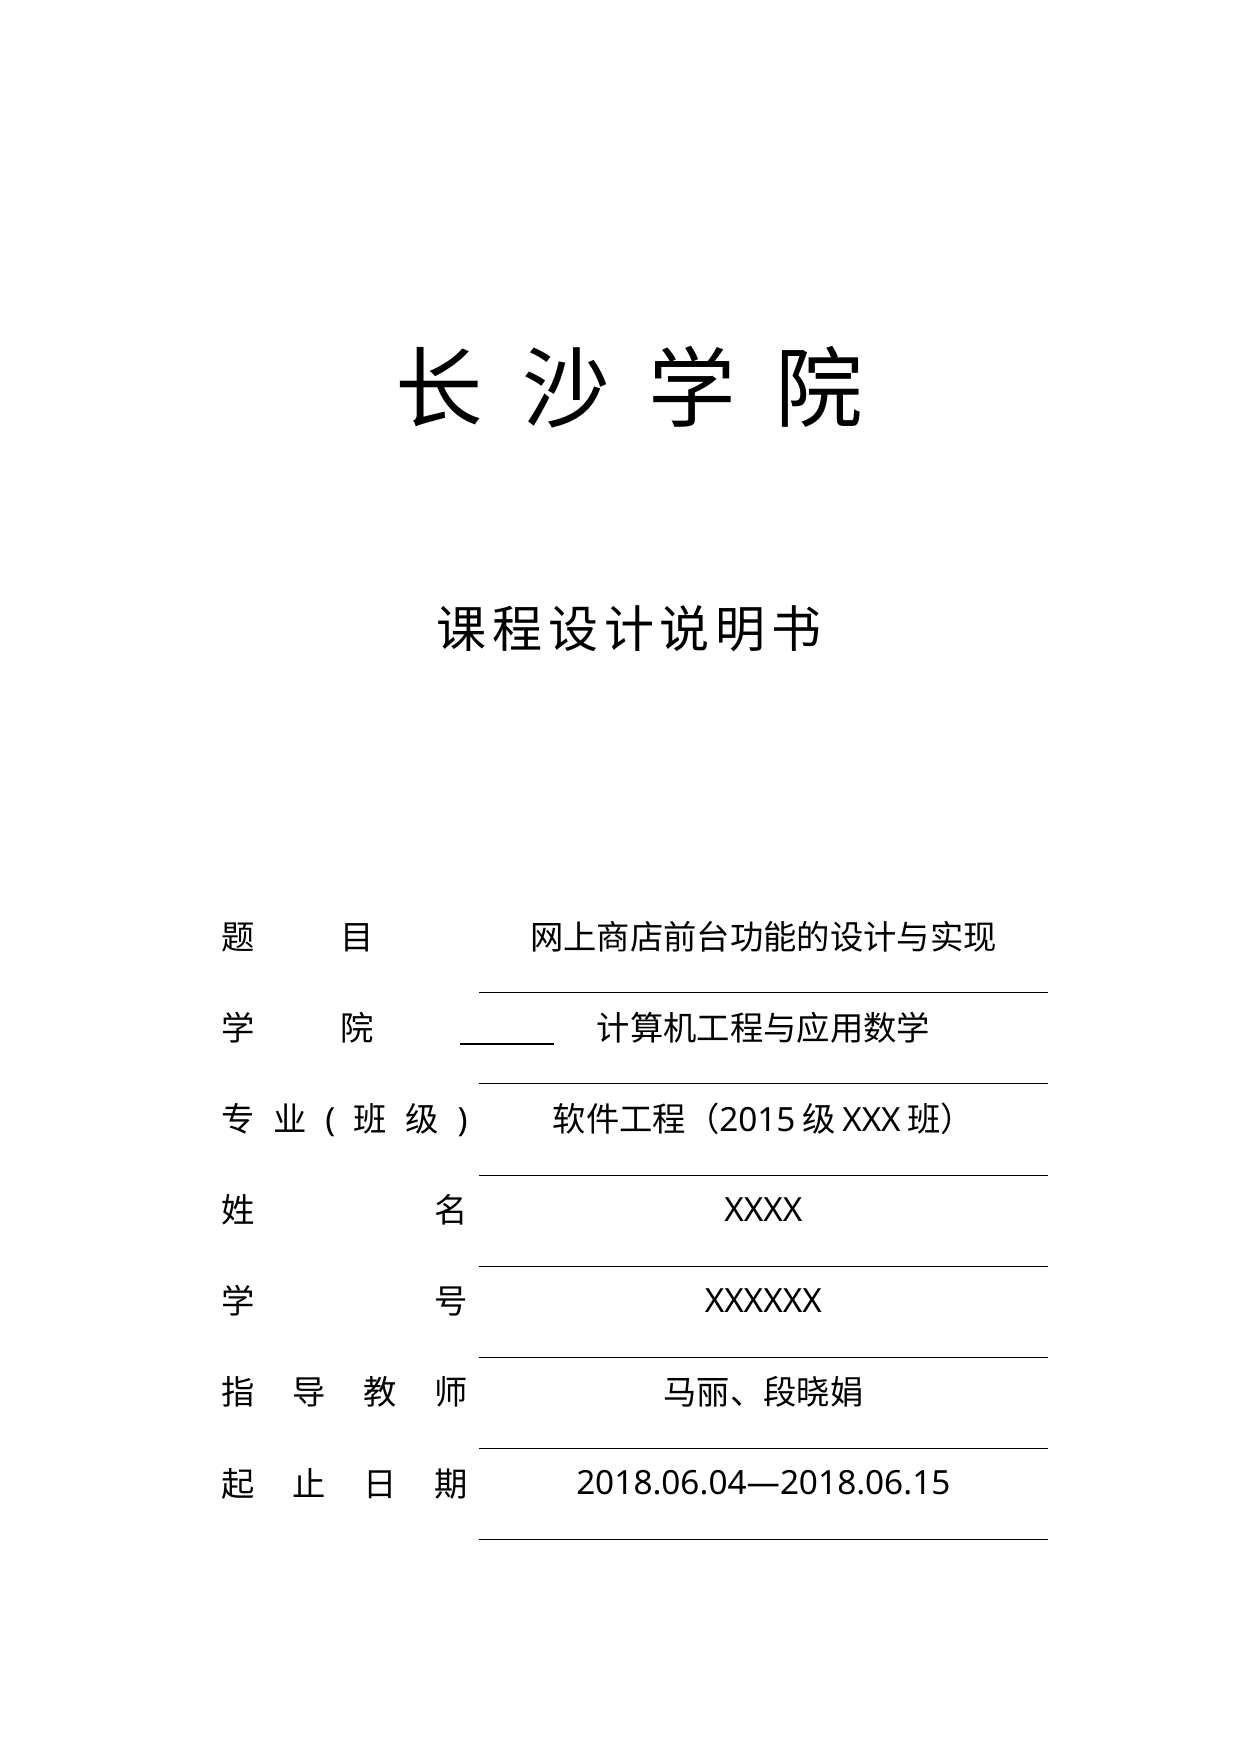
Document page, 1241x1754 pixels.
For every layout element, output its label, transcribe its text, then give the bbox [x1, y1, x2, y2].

table_cell 学号 [210, 1266, 478, 1357]
table_cell 马丽、段晓娟 [479, 1358, 1048, 1448]
table_cell 2018.06.04—2018.06.15 [479, 1449, 1048, 1539]
table_cell XXXX [479, 1176, 1048, 1266]
table_header 网上商店前台功能的设计与实现 [479, 902, 1048, 992]
table_cell XXXXXX [479, 1267, 1048, 1357]
table_cell 专业(班级) [210, 1083, 478, 1174]
table_cell 起止日期 [210, 1448, 478, 1539]
table_cell 指导教师 [210, 1357, 478, 1448]
table_header 题目 [210, 902, 478, 992]
table_cell 姓名 [210, 1175, 478, 1266]
text 课程设计说明书 [142, 577, 1116, 674]
table_cell 软件工程（2015级XXX班） [479, 1084, 1048, 1174]
text 长 沙 学 院 [142, 317, 1116, 447]
table_cell 计算机工程与应用数学 [479, 993, 1048, 1083]
table_cell 学院 [210, 992, 478, 1083]
